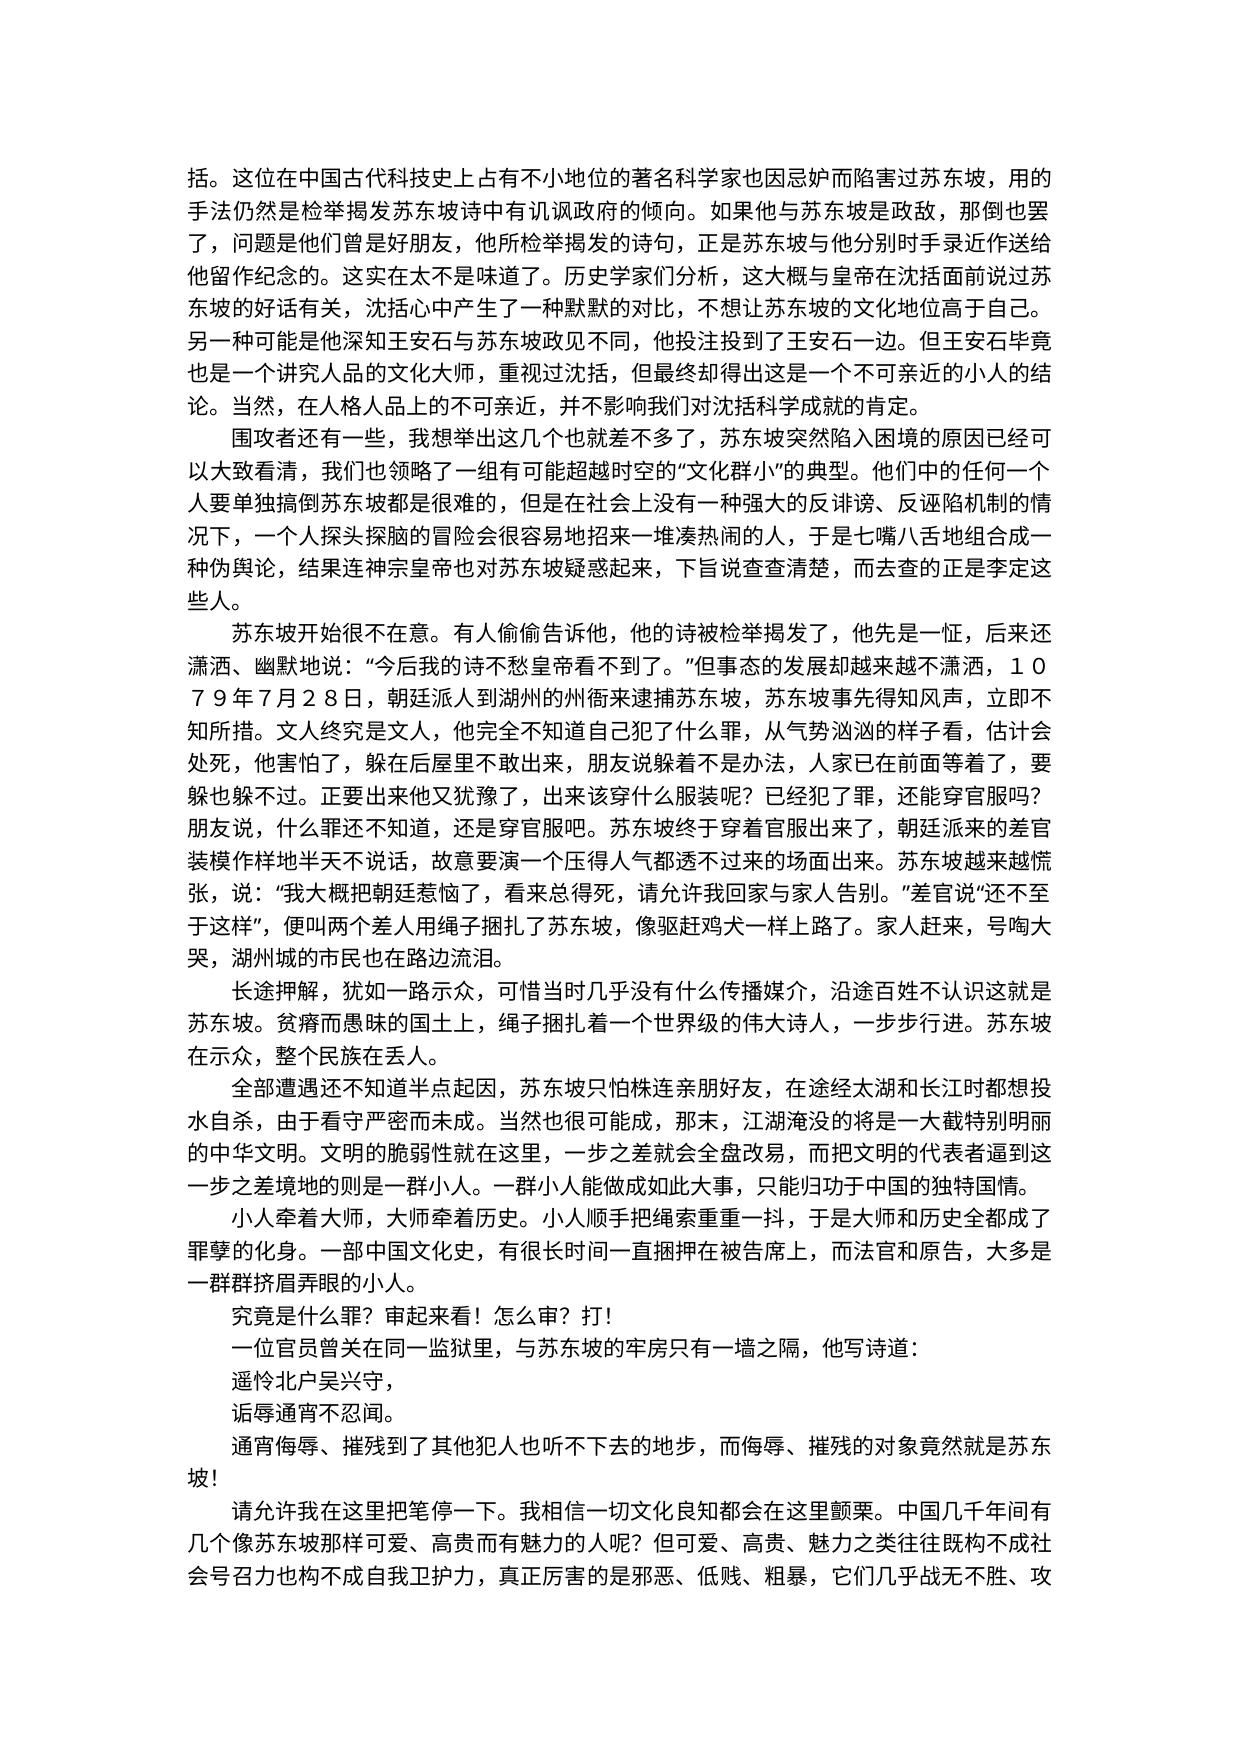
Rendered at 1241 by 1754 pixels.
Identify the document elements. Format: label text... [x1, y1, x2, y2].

text 围攻者还有一些，我想举出这几个也就差不多了，苏东坡突然陷入困境的原因已经可以大致看清，我们也领略了一组有可能超越时空的“文化群小”的典型。他们中的任何一个人要单独搞倒苏东坡都是很难的，但是在社会上没有一种强大的反诽谤、反诬陷机制的情况下，一个人探头探脑的冒险会很容易地招来一堆凑热闹的人，于是七嘴八舌地组合成一种伪舆论，结果连神宗皇帝也对苏东坡疑惑起来，下旨说查查清楚，而去查的正是李定这些人。 [187, 422, 1053, 617]
text 通宵侮辱、摧残到了其他犯人也听不下去的地步，而侮辱、摧残的对象竟然就是苏东坡！ [187, 1429, 1053, 1494]
text 全部遭遇还不知道半点起因，苏东坡只怕株连亲朋好友，在途经太湖和长江时都想投水自杀，由于看守严密而未成。当然也很可能成，那末，江湖淹没的将是一大截特别明丽的中华文明。文明的脆弱性就在这里，一步之差就会全盘改易，而把文明的代表者逼到这一步之差境地的则是一群小人。一群小人能做成如此大事，只能归功于中国的独特国情。 [187, 1072, 1053, 1202]
text 遥怜北户吴兴守， [187, 1364, 1053, 1397]
text 一位官员曾关在同一监狱里，与苏东坡的牢房只有一墙之隔，他写诗道： [187, 1332, 1053, 1364]
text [187, 1494, 1053, 1592]
text 小人牵着大师，大师牵着历史。小人顺手把绳索重重一抖，于是大师和历史全都成了罪孽的化身。一部中国文化史，有很长时间一直捆押在被告席上，而法官和原告，大多是一群群挤眉弄眼的小人。 [187, 1202, 1053, 1299]
text 长途押解，犹如一路示众，可惜当时几乎没有什么传播媒介，沿途百姓不认识这就是苏东坡。贫瘠而愚昧的国土上，绳子捆扎着一个世界级的伟大诗人，一步步行进。苏东坡在示众，整个民族在丢人。 [187, 974, 1053, 1072]
text 究竟是什么罪？审起来看！怎么审？打！ [187, 1299, 1053, 1332]
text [187, 162, 1053, 422]
text 诟辱通宵不忍闻。 [187, 1397, 1053, 1429]
text 苏东坡开始很不在意。有人偷偷告诉他，他的诗被检举揭发了，他先是一怔，后来还潇洒、幽默地说：“今后我的诗不愁皇帝看不到了。”但事态的发展却越来越不潇洒，１０７９年７月２８日，朝廷派人到湖州的州衙来逮捕苏东坡，苏东坡事先得知风声，立即不知所措。文人终究是文人，他完全不知道自己犯了什么罪，从气势汹汹的样子看，估计会处死，他害怕了，躲在后屋里不敢出来，朋友说躲着不是办法，人家已在前面等着了，要躲也躲不过。正要出来他又犹豫了，出来该穿什么服装呢？已经犯了罪，还能穿官服吗？朋友说，什么罪还不知道，还是穿官服吧。苏东坡终于穿着官服出来了，朝廷派来的差官装模作样地半天不说话，故意要演一个压得人气都透不过来的场面出来。苏东坡越来越慌张，说：“我大概把朝廷惹恼了，看来总得死，请允许我回家与家人告别。”差官说“还不至于这样”，便叫两个差人用绳子捆扎了苏东坡，像驱赶鸡犬一样上路了。家人赶来，号啕大哭，湖州城的市民也在路边流泪。 [187, 617, 1053, 974]
